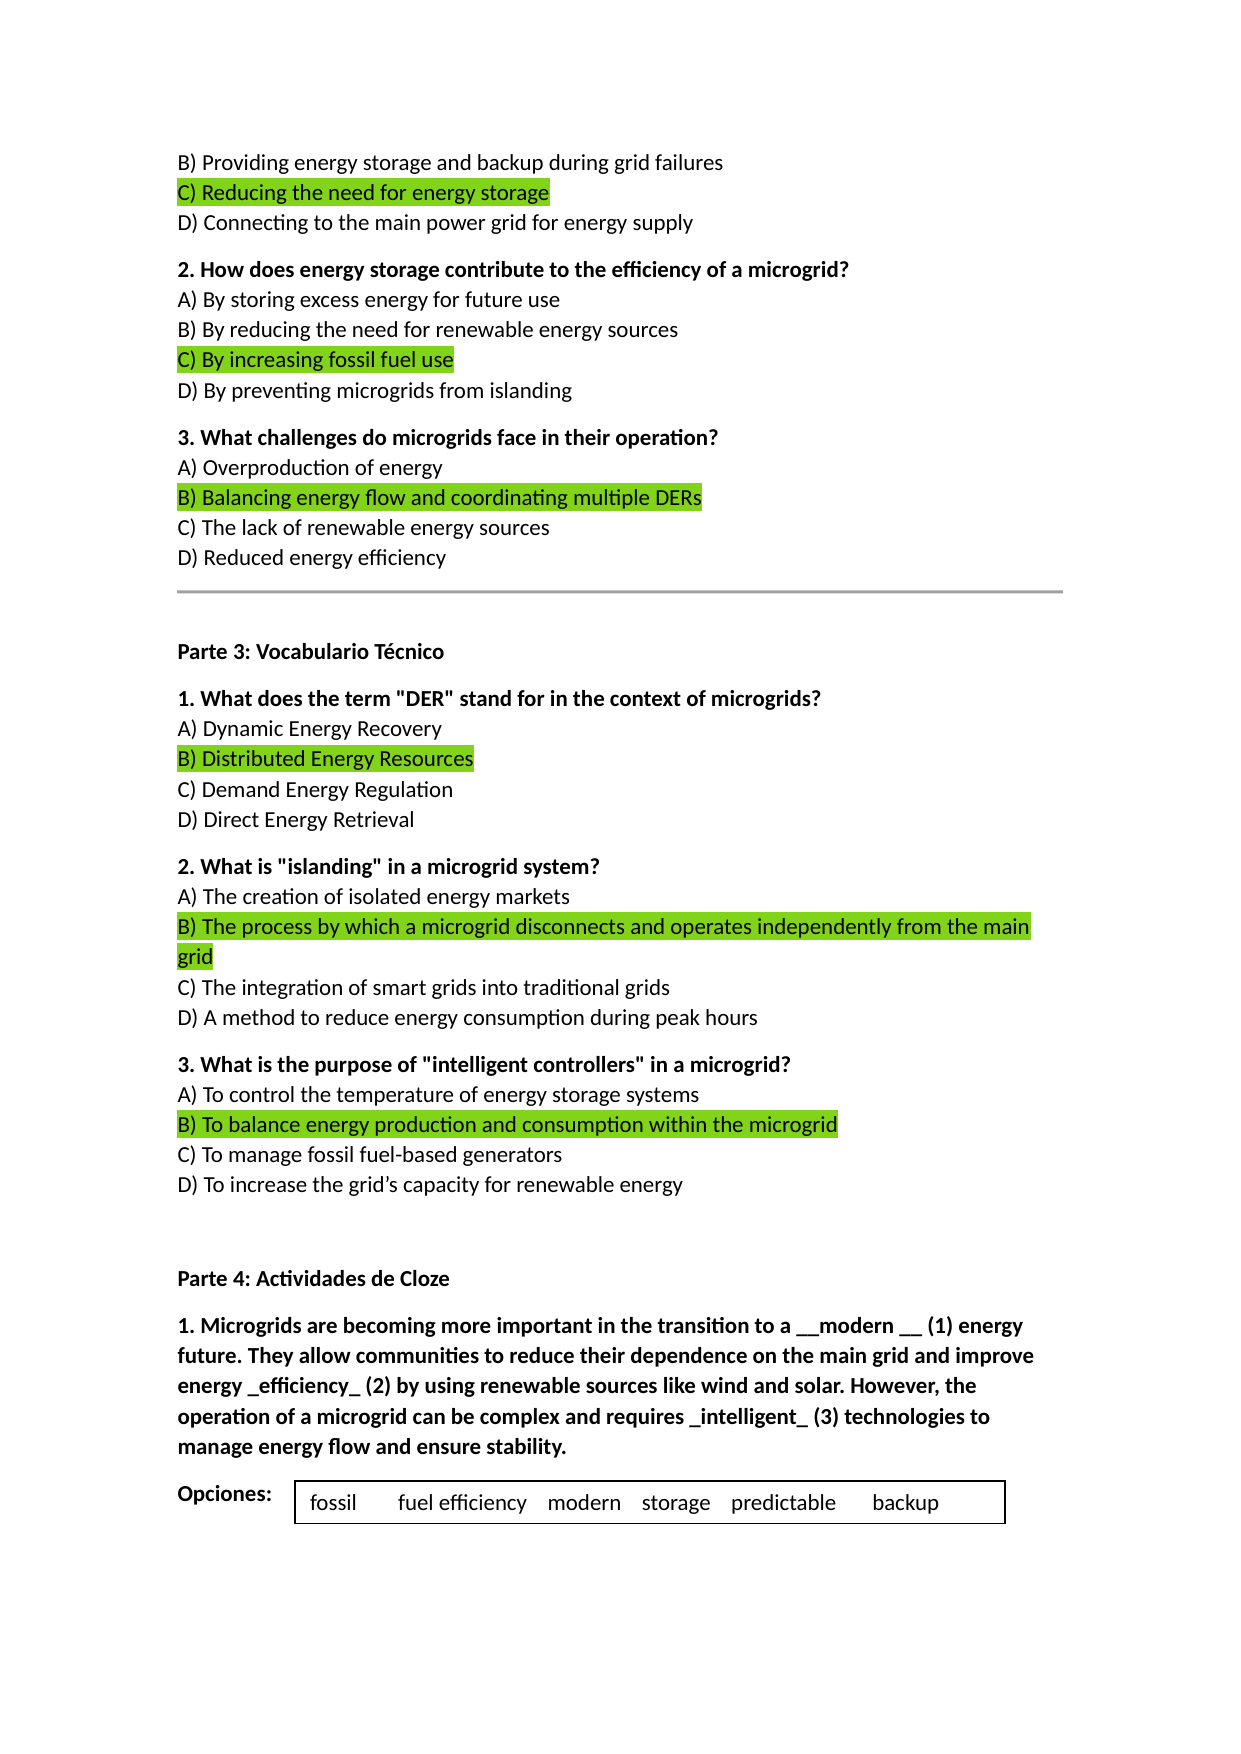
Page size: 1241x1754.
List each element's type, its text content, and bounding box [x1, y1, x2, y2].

text 1. Microgrids are becoming more important in the transition to a __modern __ (1) energy future. They allow communities to reduce their dependence on the main grid and improve energy _efficiency_ (2) by using renewable sources like wind and solar. However, the operation of a microgrid can be complex and requires _intelligent_ (3) technologies to manage energy flow and ensure stability. [177, 1311, 1063, 1460]
text Parte 4: Actividades de Cloze [177, 1264, 1063, 1292]
text 3. What is the purpose of "intelligent controllers" in a microgrid? A) To control the temperature of energy storage systems B) To balance energy production and consumption within the microgrid C) To manage fossil fuel-based generators D) To increase the grid’s capacity for renewable energy [177, 1050, 1063, 1198]
text 3. What challenges do microgrids face in their operation? A) Overproduction of energy B) Balancing energy flow and coordinating multiple DERs C) The lack of renewable energy sources D) Reduced energy efficiency [177, 423, 1063, 571]
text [177, 148, 1063, 236]
text Parte 3: Vocabulario Técnico [177, 637, 1063, 665]
text 2. How does energy storage contribute to the efficiency of a microgrid? A) By storing excess energy for future use B) By reducing the need for renewable energy sources C) By increasing fossil fuel use D) By preventing microgrids from islanding [177, 255, 1063, 404]
text Opciones: [177, 1479, 1063, 1537]
text 2. What is "islanding" in a microgrid system? A) The creation of isolated energy markets B) The process by which a microgrid disconnects and operates independently from the main grid C) The integration of smart grids into traditional grids D) A method to reduce energy consumption during peak hours [177, 852, 1063, 1031]
text 1. What does the term "DER" stand for in the context of microgrids? A) Dynamic Energy Recovery B) Distributed Energy Resources C) Demand Energy Regulation D) Direct Energy Retrieval [177, 684, 1063, 833]
